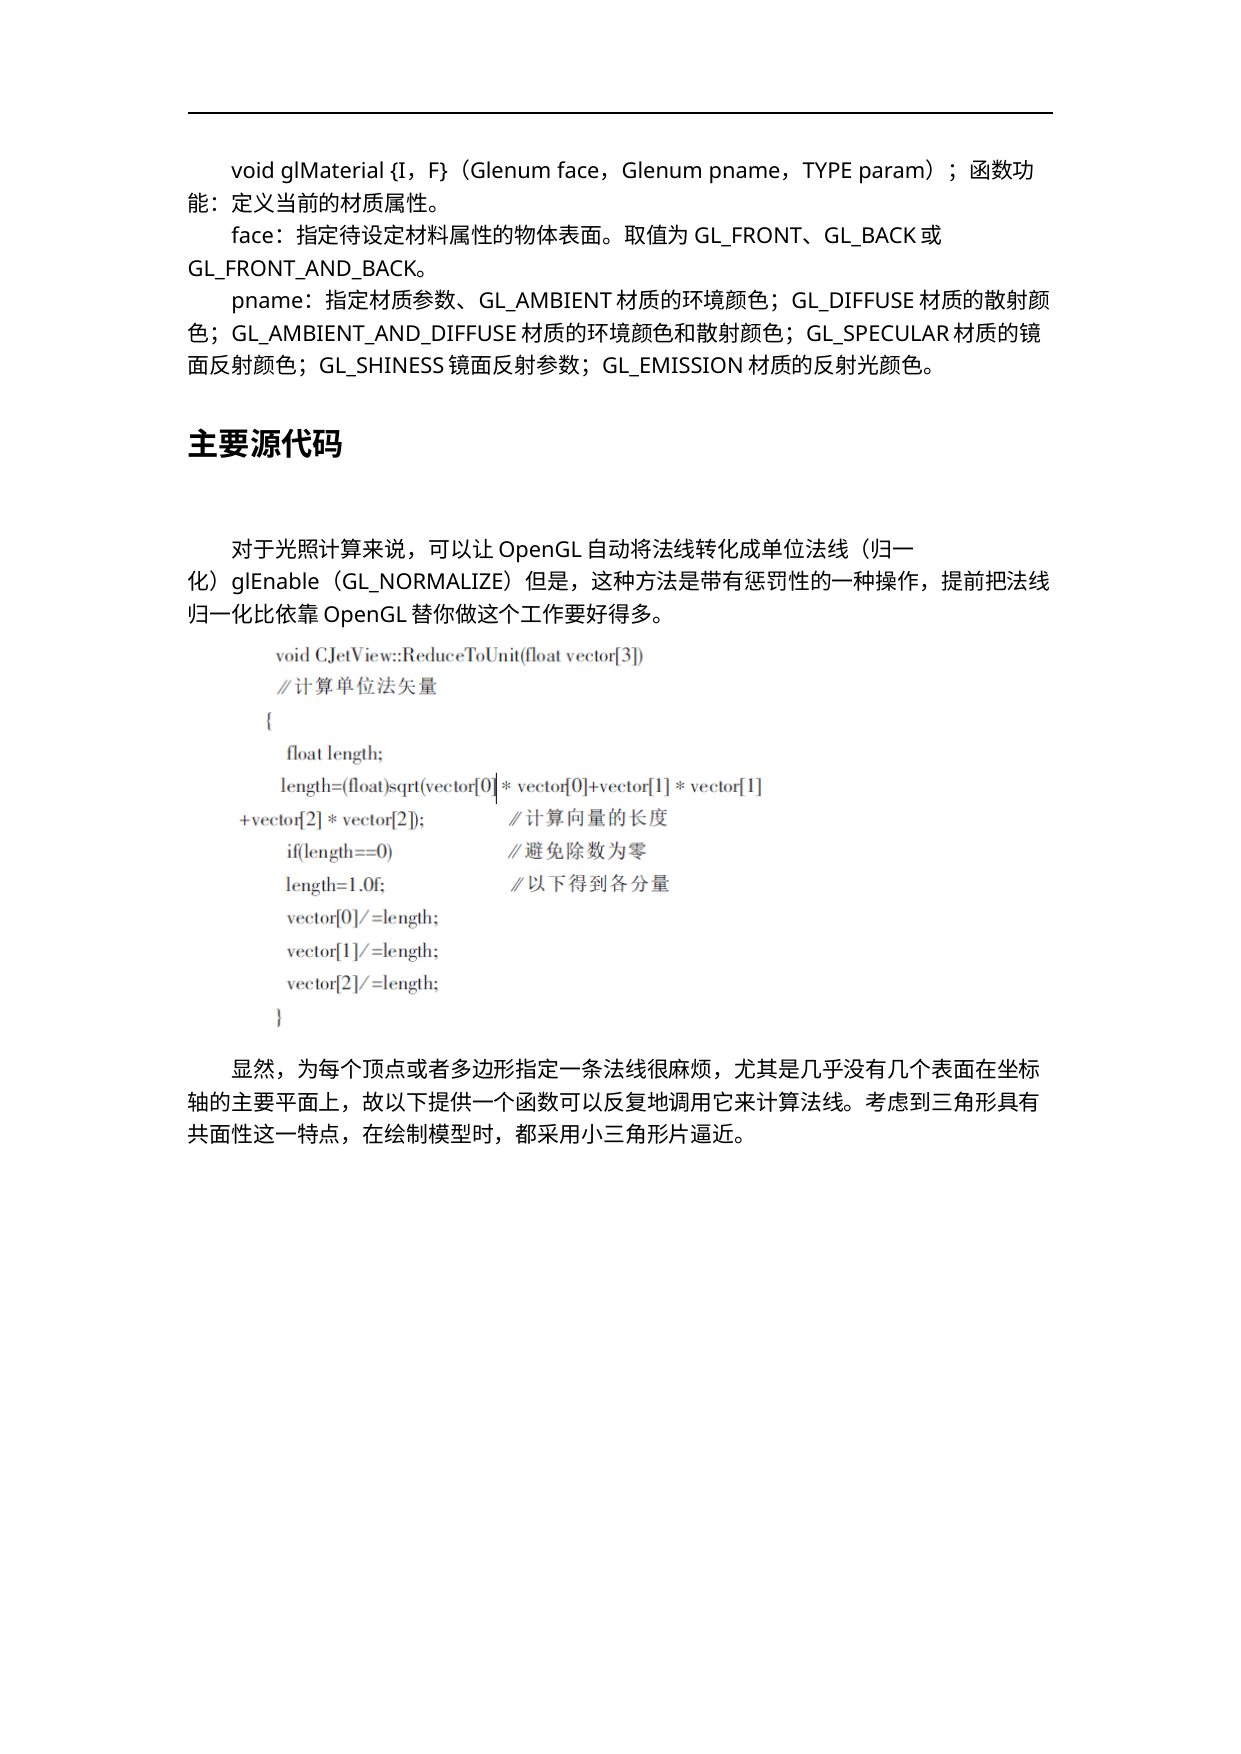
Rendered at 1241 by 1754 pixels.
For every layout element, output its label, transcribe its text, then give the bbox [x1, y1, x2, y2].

text face：指定待设定材料属性的物体表面。取值为GL_FRONT、GL_BACK或GL_FRONT_AND_BACK。 [187, 218, 1053, 283]
text 对于光照计算来说，可以让OpenGL自动将法线转化成单位法线（归一化）glEnable（GL_NORMALIZE）但是，这种方法是带有惩罚性的一种操作，提前把法线归一化比依靠OpenGL替你做这个工作要好得多。 [187, 532, 1053, 629]
text void glMaterial {I，F}（Glenum face，Glenum pname，TYPE param）；函数功能：定义当前的材质属性。 [187, 153, 1053, 218]
text pname：指定材质参数、GL_AMBIENT材质的环境颜色；GL_DIFFUSE材质的散射颜色；GL_AMBIENT_AND_DIFFUSE材质的环境颜色和散射颜色；GL_SPECULAR材质的镜面反射颜色；GL_SHINESS镜面反射参数；GL_EMISSION材质的反射光颜色。 [187, 283, 1053, 380]
picture [231, 629, 783, 1047]
text 显然，为每个顶点或者多边形指定一条法线很麻烦，尤其是几乎没有几个表面在坐标轴的主要平面上，故以下提供一个函数可以反复地调用它来计算法线。考虑到三角形具有共面性这一特点，在绘制模型时，都采用小三角形片逼近。 [187, 1052, 1053, 1149]
text 主要源代码 [187, 409, 1053, 474]
